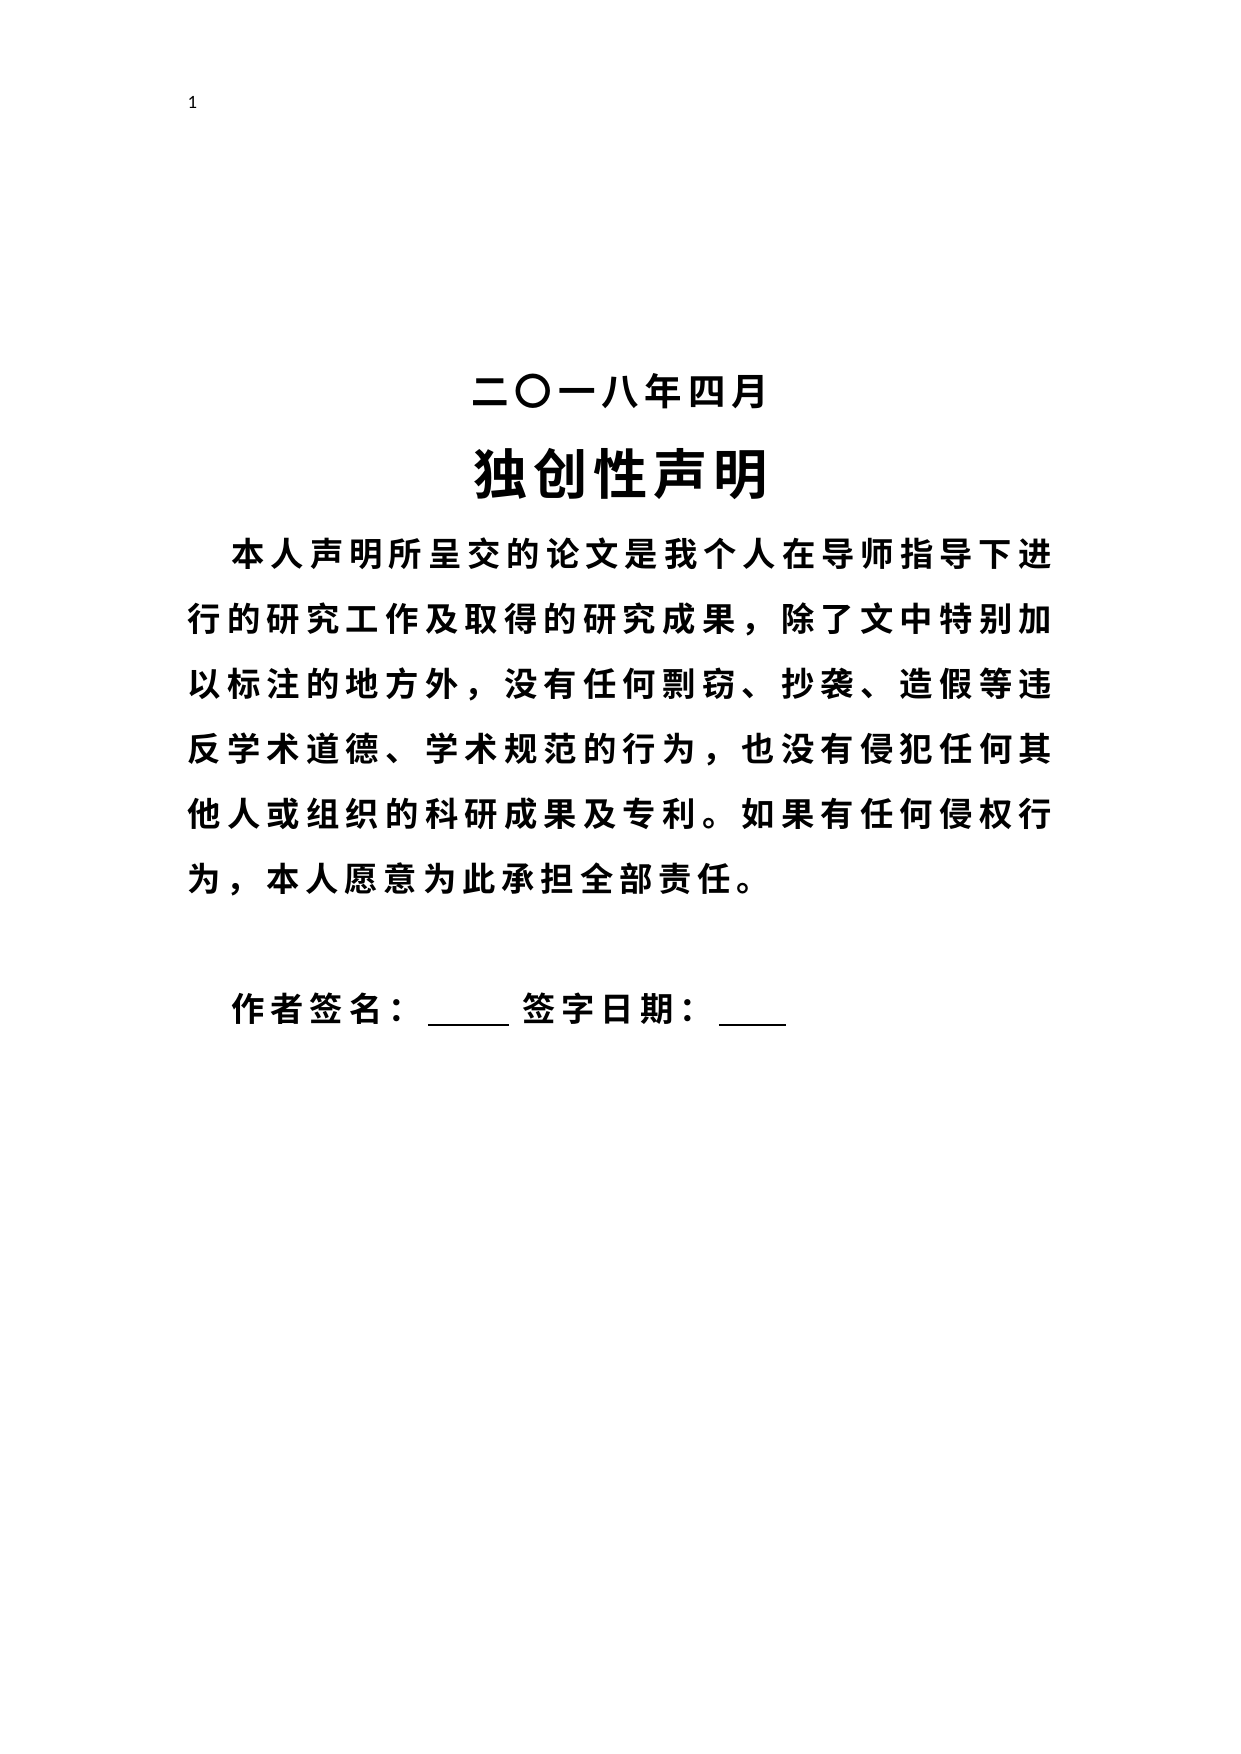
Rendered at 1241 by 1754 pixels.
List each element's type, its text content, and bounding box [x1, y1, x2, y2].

text 二〇一八年四月 [187, 357, 1053, 422]
text 独创性声明 [187, 422, 1053, 519]
text 作者签名： 签字日期： [187, 974, 1053, 1039]
text 本人声明所呈交的论文是我个人在导师指导下进行的研究工作及取得的研究成果，除了文中特别加以标注的地方外，没有任何剽窃、抄袭、造假等违反学术道德、学术规范的行为，也没有侵犯任何其他人或组织的科研成果及专利。如果有任何侵权行为，本人愿意为此承担全部责任。 [187, 519, 1053, 909]
